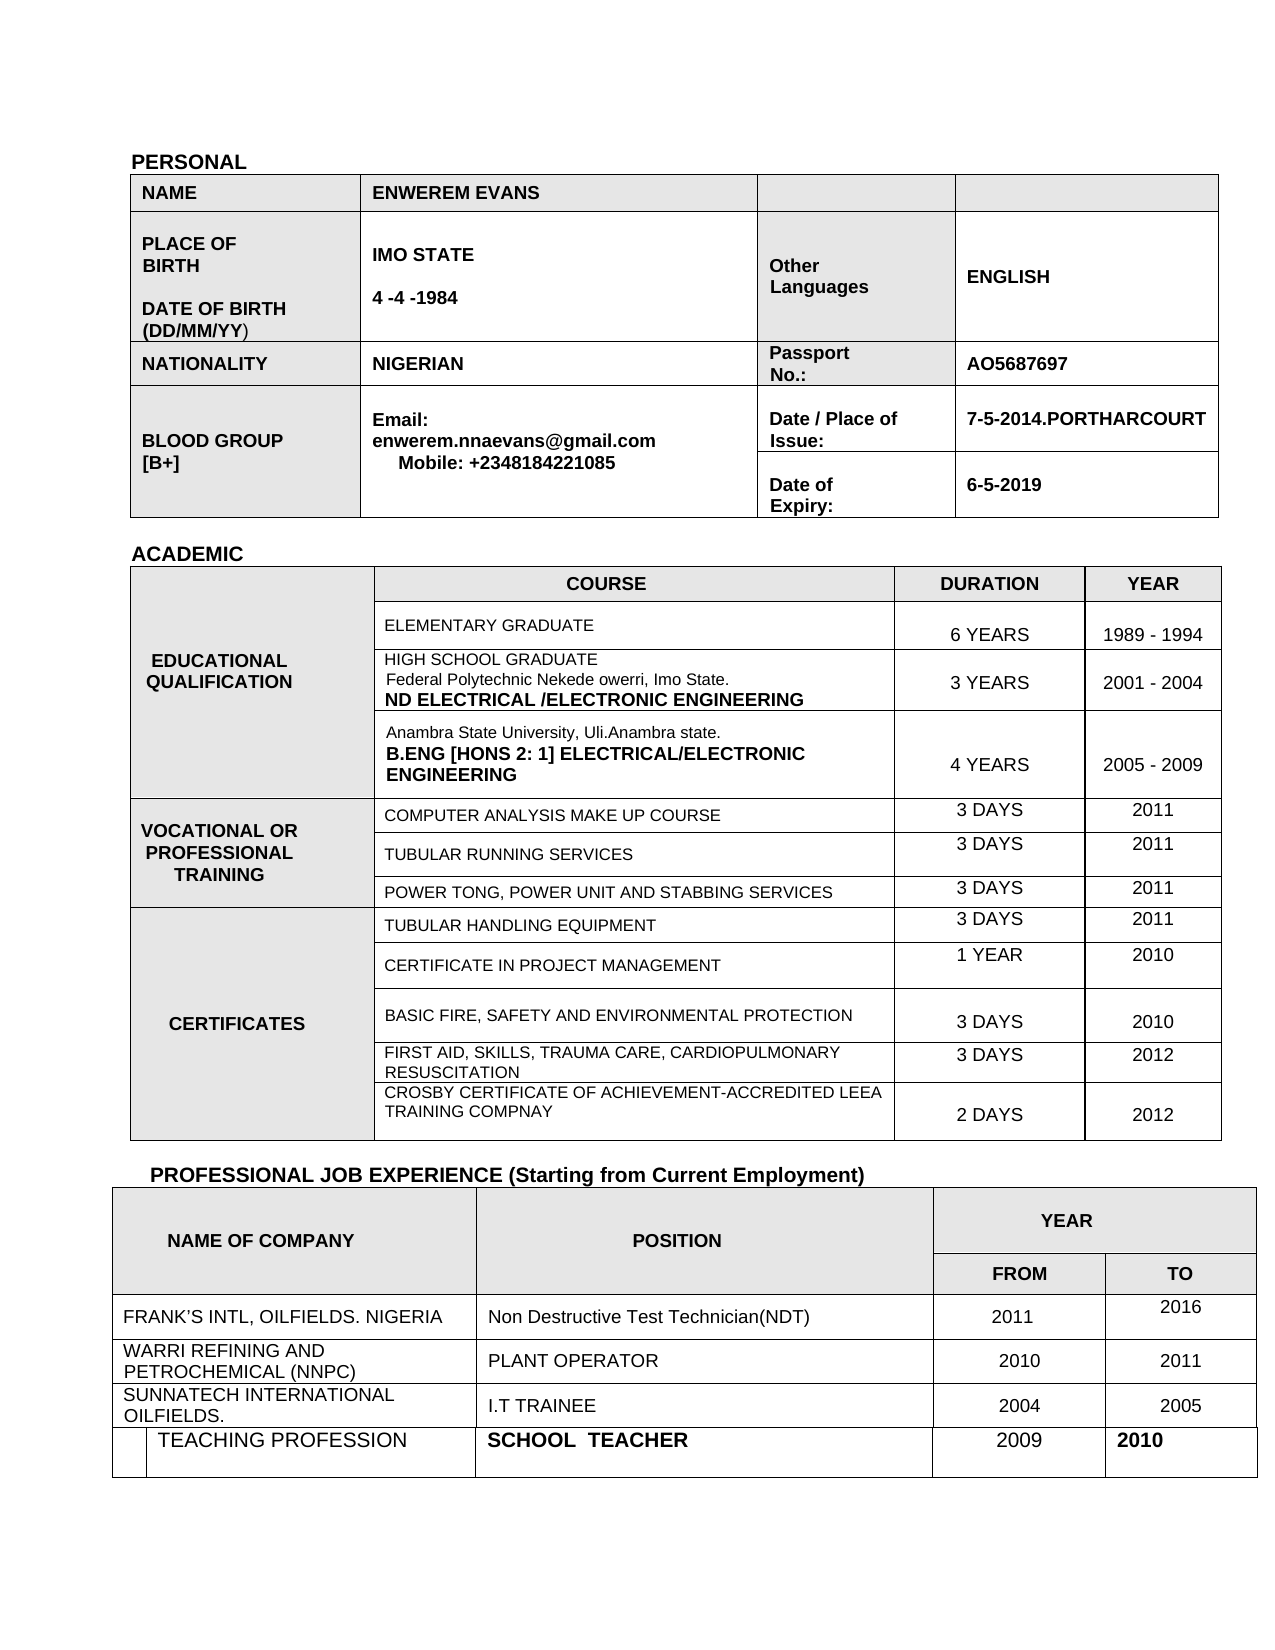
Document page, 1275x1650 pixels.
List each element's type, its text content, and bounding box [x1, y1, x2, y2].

table_cell Date of Expiry: [758, 452, 955, 517]
table_cell 2011 [1106, 1340, 1256, 1383]
table_cell 2010 [1086, 943, 1221, 988]
table_cell 2016 [1106, 1295, 1256, 1338]
table_cell Non Destructive Test Technician(NDT) [477, 1295, 933, 1338]
table_cell IMO STATE 4 -4 -1984 [361, 212, 757, 341]
text PROFESSIONAL JOB EXPERIENCE (Starting from Current Employment) [150, 1163, 1069, 1187]
table_cell 3 DAYS [895, 908, 1084, 942]
table_cell 2001 - 2004 [1086, 650, 1221, 710]
table_cell BLOOD GROUP [B+] [131, 386, 360, 517]
table_cell 2011 [1086, 833, 1221, 876]
table_cell ENGLISH [956, 212, 1218, 341]
table_header YEAR [934, 1188, 1256, 1252]
table_cell 3 DAYS [895, 989, 1084, 1042]
table_cell 2004 [934, 1384, 1105, 1427]
table_cell 2012 [1086, 1043, 1221, 1082]
table_cell 2010 [934, 1340, 1105, 1383]
table_header YEAR [1086, 567, 1221, 601]
table_cell FIRST AID, SKILLS, TRAUMA CARE, CARDIOPULMONARY RESUSCITATION [375, 1043, 894, 1082]
table_header NAME OF COMPANY [113, 1188, 476, 1294]
table_cell 6 YEARS [895, 602, 1084, 649]
table_cell TUBULAR RUNNING SERVICES [375, 833, 894, 876]
table_cell Other Languages [758, 212, 955, 341]
table_cell 3 DAYS [895, 1043, 1084, 1082]
table_cell 3 YEARS [895, 650, 1084, 710]
table_cell 6-5-2019 [956, 452, 1218, 517]
table_cell 2011 [934, 1295, 1105, 1338]
table_cell 2011 [1086, 799, 1221, 832]
table_cell I.T TRAINEE [477, 1384, 933, 1427]
table_cell Anambra State University, Uli.Anambra state. B.ENG [HONS 2: 1] ELECTRICAL/ELECTRONIC ENGINEERING [375, 711, 894, 797]
table_cell SUNNATECH INTERNATIONAL OILFIELDS. [113, 1384, 476, 1427]
table_header [956, 175, 1218, 211]
table_cell Passport No.: [758, 342, 955, 385]
table_cell 4 YEARS [895, 711, 1084, 797]
table_cell 2009 [933, 1428, 1105, 1477]
table_cell VOCATIONAL OR PROFESSIONAL TRAINING [131, 799, 374, 907]
table_header [758, 175, 955, 211]
table_cell 3 DAYS [895, 833, 1084, 876]
table_cell WARRI REFINING AND PETROCHEMICAL (NNPC) [113, 1340, 476, 1383]
table_cell 2012 [1086, 1083, 1221, 1140]
table_cell 2005 - 2009 [1086, 711, 1221, 797]
table_cell BASIC FIRE, SAFETY AND ENVIRONMENTAL PROTECTION [375, 989, 894, 1042]
table_cell TO [1106, 1254, 1256, 1294]
table_cell 7-5-2014.PORTHARCOURT [956, 386, 1218, 451]
table_cell CERTIFICATES [131, 908, 374, 1140]
text PERSONAL [131, 150, 1069, 174]
table_cell 2005 [1106, 1384, 1256, 1427]
table_cell AO5687697 [956, 342, 1218, 385]
table_cell PLACE OF BIRTH DATE OF BIRTH (DD/MM/YY) [131, 212, 360, 341]
table_cell 1 YEAR [895, 943, 1084, 988]
table_cell TUBULAR HANDLING EQUIPMENT [375, 908, 894, 942]
table_cell CROSBY CERTIFICATE OF ACHIEVEMENT-ACCREDITED LEEA TRAINING COMPNAY [375, 1083, 894, 1140]
table_cell 2010 [1086, 989, 1221, 1042]
table_cell ELEMENTARY GRADUATE [375, 602, 894, 649]
text ACADEMIC [131, 542, 1069, 566]
table_cell FROM [934, 1254, 1105, 1294]
table_cell 2011 [1086, 908, 1221, 942]
table_cell 2 DAYS [895, 1083, 1084, 1140]
table_cell [113, 1428, 146, 1477]
table_cell 2011 [1086, 877, 1221, 907]
table_cell 2010 [1106, 1428, 1257, 1477]
table_cell TEACHING PROFESSION [147, 1428, 475, 1477]
table_header EDUCATIONAL QUALIFICATION [131, 567, 374, 797]
table_cell 1989 - 1994 [1086, 602, 1221, 649]
table_cell 3 DAYS [895, 799, 1084, 832]
table_header ENWEREM EVANS [361, 175, 757, 211]
table_cell COMPUTER ANALYSIS MAKE UP COURSE [375, 799, 894, 832]
table_header DURATION [895, 567, 1084, 601]
table_cell NIGERIAN [361, 342, 757, 385]
table_cell NATIONALITY [131, 342, 360, 385]
table_cell 3 DAYS [895, 877, 1084, 907]
table_header COURSE [375, 567, 894, 601]
table_header POSITION [477, 1188, 933, 1294]
table_header NAME [131, 175, 360, 211]
table_cell POWER TONG, POWER UNIT AND STABBING SERVICES [375, 877, 894, 907]
table_cell Email: enwerem.nnaevans@gmail.com Mobile: +2348184221085 [361, 386, 757, 517]
table_cell CERTIFICATE IN PROJECT MANAGEMENT [375, 943, 894, 988]
table_cell SCHOOL TEACHER [476, 1428, 932, 1477]
table_cell Date / Place of Issue: [758, 386, 955, 451]
table_cell PLANT OPERATOR [477, 1340, 933, 1383]
table_cell FRANK’S INTL, OILFIELDS. NIGERIA [113, 1295, 476, 1338]
table_cell HIGH SCHOOL GRADUATE Federal Polytechnic Nekede owerri, Imo State. ND ELECTRICAL /ELECTRONIC ENGINEERING [375, 650, 894, 710]
